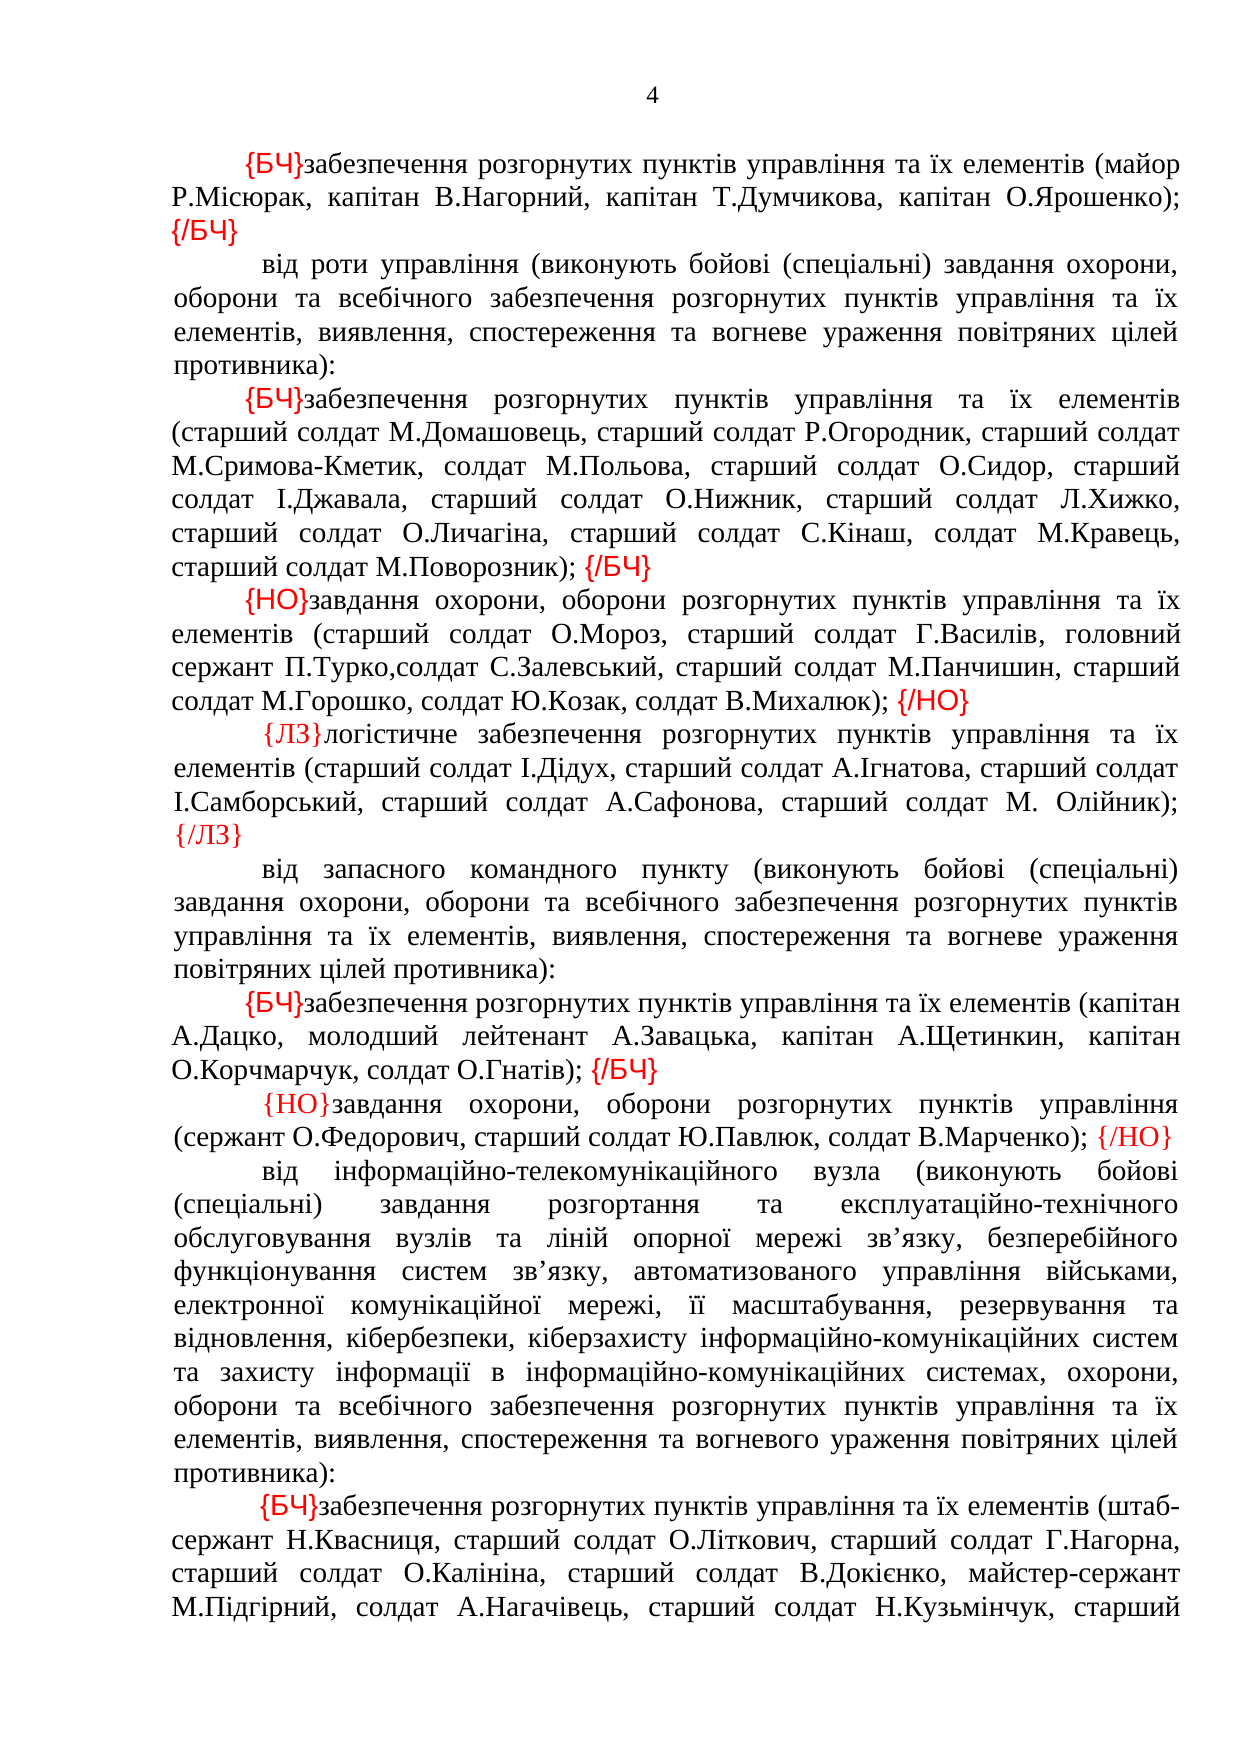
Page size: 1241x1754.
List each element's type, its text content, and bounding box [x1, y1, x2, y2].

text {БЧ}забезпечення розгорнутих пунктів управління та їх елементів (майор Р.Місюрак, капітан В.Нагорний, капітан Т.Думчикова, капітан О.Ярошенко); {/БЧ} [171, 146, 1181, 247]
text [171, 1488, 1181, 1622]
text {БЧ}забезпечення розгорнутих пунктів управління та їх елементів (старший солдат М.Домашовець, старший солдат Р.Огородник, старший солдат М.Сримова-Кметик, солдат М.Польова, старший солдат О.Сидор, старший солдат І.Джавала, старший солдат О.Нижник, старший солдат Л.Хижко, старший солдат О.Личагіна, старший солдат С.Кінаш, солдат М.Кравець, старший солдат М.Поворозник); {/БЧ} [171, 381, 1181, 582]
text від інформаційно-телекомунікаційного вузла (виконують бойові (спеціальні) завдання розгортання та експлуатаційно-технічного обслуговування вузлів та ліній опорної мережі зв’язку, безперебійного функціонування систем зв’язку, автоматизованого управління військами, електронної комунікаційної мережі, її масштабування, резервування та відновлення, кібербезпеки, кіберзахисту інформаційно-комунікаційних систем та захисту інформації в інформаційно-комунікаційних системах, охорони, оборони та всебічного забезпечення розгорнутих пунктів управління та їх елементів, виявлення, спостереження та вогневого ураження повітряних цілей противника): [173, 1153, 1179, 1488]
text від запасного командного пункту (виконують бойові (спеціальні) завдання охорони, оборони та всебічного забезпечення розгорнутих пунктів управління та їх елементів, виявлення, спостереження та вогневе ураження повітряних цілей противника): [173, 851, 1179, 985]
text від роти управління (виконують бойові (спеціальні) завдання охорони, оборони та всебічного забезпечення розгорнутих пунктів управління та їх елементів, виявлення, спостереження та вогневе ураження повітряних цілей противника): [173, 247, 1179, 381]
text {НО}завдання охорони, оборони розгорнутих пунктів управління (сержант О.Федорович, старший солдат Ю.Павлюк, солдат В.Марченко); {/НО} [173, 1086, 1179, 1153]
text {ЛЗ}логістичне забезпечення розгорнутих пунктів управління та їх елементів (старший солдат І.Дідух, старший солдат А.Ігнатова, старший солдат І.Самборський, старший солдат А.Сафонова, старший солдат М. Олійник); {/ЛЗ} [173, 717, 1179, 851]
text {БЧ}забезпечення розгорнутих пунктів управління та їх елементів (капітан А.Дацко, молодший лейтенант А.Завацька, капітан А.Щетинкин, капітан О.Корчмарчук, солдат О.Гнатів); {/БЧ} [171, 985, 1181, 1086]
text {НО}завдання охорони, оборони розгорнутих пунктів управління та їх елементів (старший солдат О.Мороз, старший солдат Г.Василів, головний сержант П.Турко,солдат С.Залевський, старший солдат М.Панчишин, старший солдат М.Горошко, солдат Ю.Козак, солдат В.Михалюк); {/НО} [171, 582, 1181, 717]
